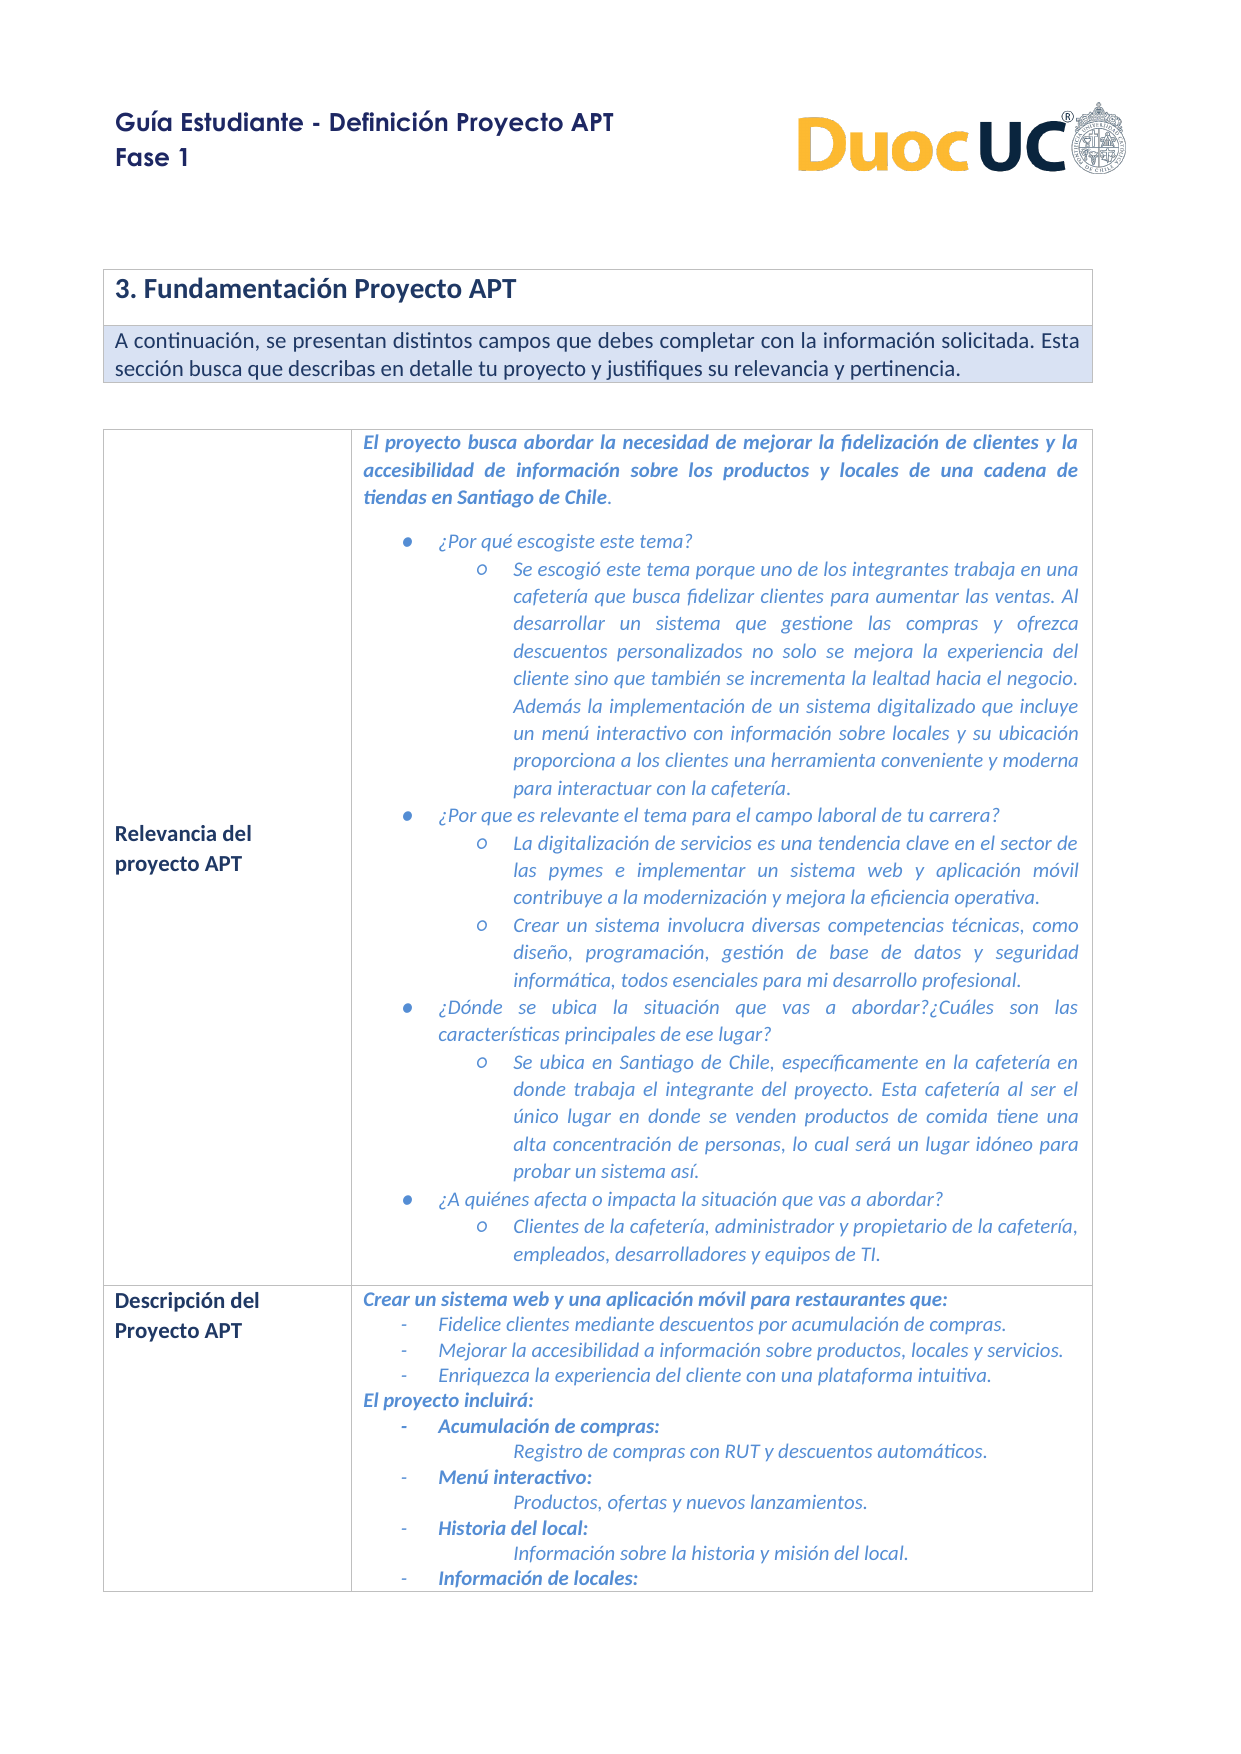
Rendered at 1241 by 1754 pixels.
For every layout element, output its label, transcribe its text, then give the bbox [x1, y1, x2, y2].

table_cell A continuación, se presentan distintos campos que debes completar con la información solicitada. Esta sección busca que describas en detalle tu proyecto y justifiques su relevancia y pertinencia. [104, 326, 1092, 382]
picture [798, 102, 1126, 174]
table_header Relevancia del proyecto APT [104, 430, 351, 1285]
table_header 3. Fundamentación Proyecto APT [104, 270, 1092, 325]
table_header El proyecto busca abordar la necesidad de mejorar la fidelización de clientes y la accesibilidad de información sobre los productos y locales de una cadena de tiendas en Santiago de Chile. ¿Por qué escogiste este tema? Se escogió este tema porque uno de los integrantes trabaja en una cafetería que busca fidelizar clientes para aumentar las ventas. Al desarrollar un sistema que gestione las compras y ofrezca descuentos personalizados no solo se mejora la experiencia del cliente sino que también se incrementa la lealtad hacia el negocio. Además la implementación de un sistema digitalizado que incluye un menú interactivo con información sobre locales y su ubicación proporciona a los clientes una herramienta conveniente y moderna para interactuar con la cafetería. ¿Por que es relevante el tema para el campo laboral de tu carrera? La digitalización de servicios es una tendencia clave en el sector de las pymes e implementar un sistema web y aplicación móvil contribuye a la modernización y mejora la eficiencia operativa. Crear un sistema involucra diversas competencias técnicas, como diseño, programación, gestión de base de datos y seguridad informática, todos esenciales para mi desarrollo profesional. ¿Dónde se ubica la situación que vas a abordar?¿Cuáles son las características principales de ese lugar? Se ubica en Santiago de Chile, específicamente en la cafetería en donde trabaja el integrante del proyecto. Esta cafetería al ser el único lugar en donde se venden productos de comida tiene una alta concentración de personas, lo cual será un lugar idóneo para probar un sistema así. ¿A quiénes afecta o impacta la situación que vas a abordar? Clientes de la cafetería, administrador y propietario de la cafetería, empleados, desarrolladores y equipos de TI. [352, 430, 1092, 1285]
table_cell Descripción del Proyecto APT [104, 1286, 351, 1591]
